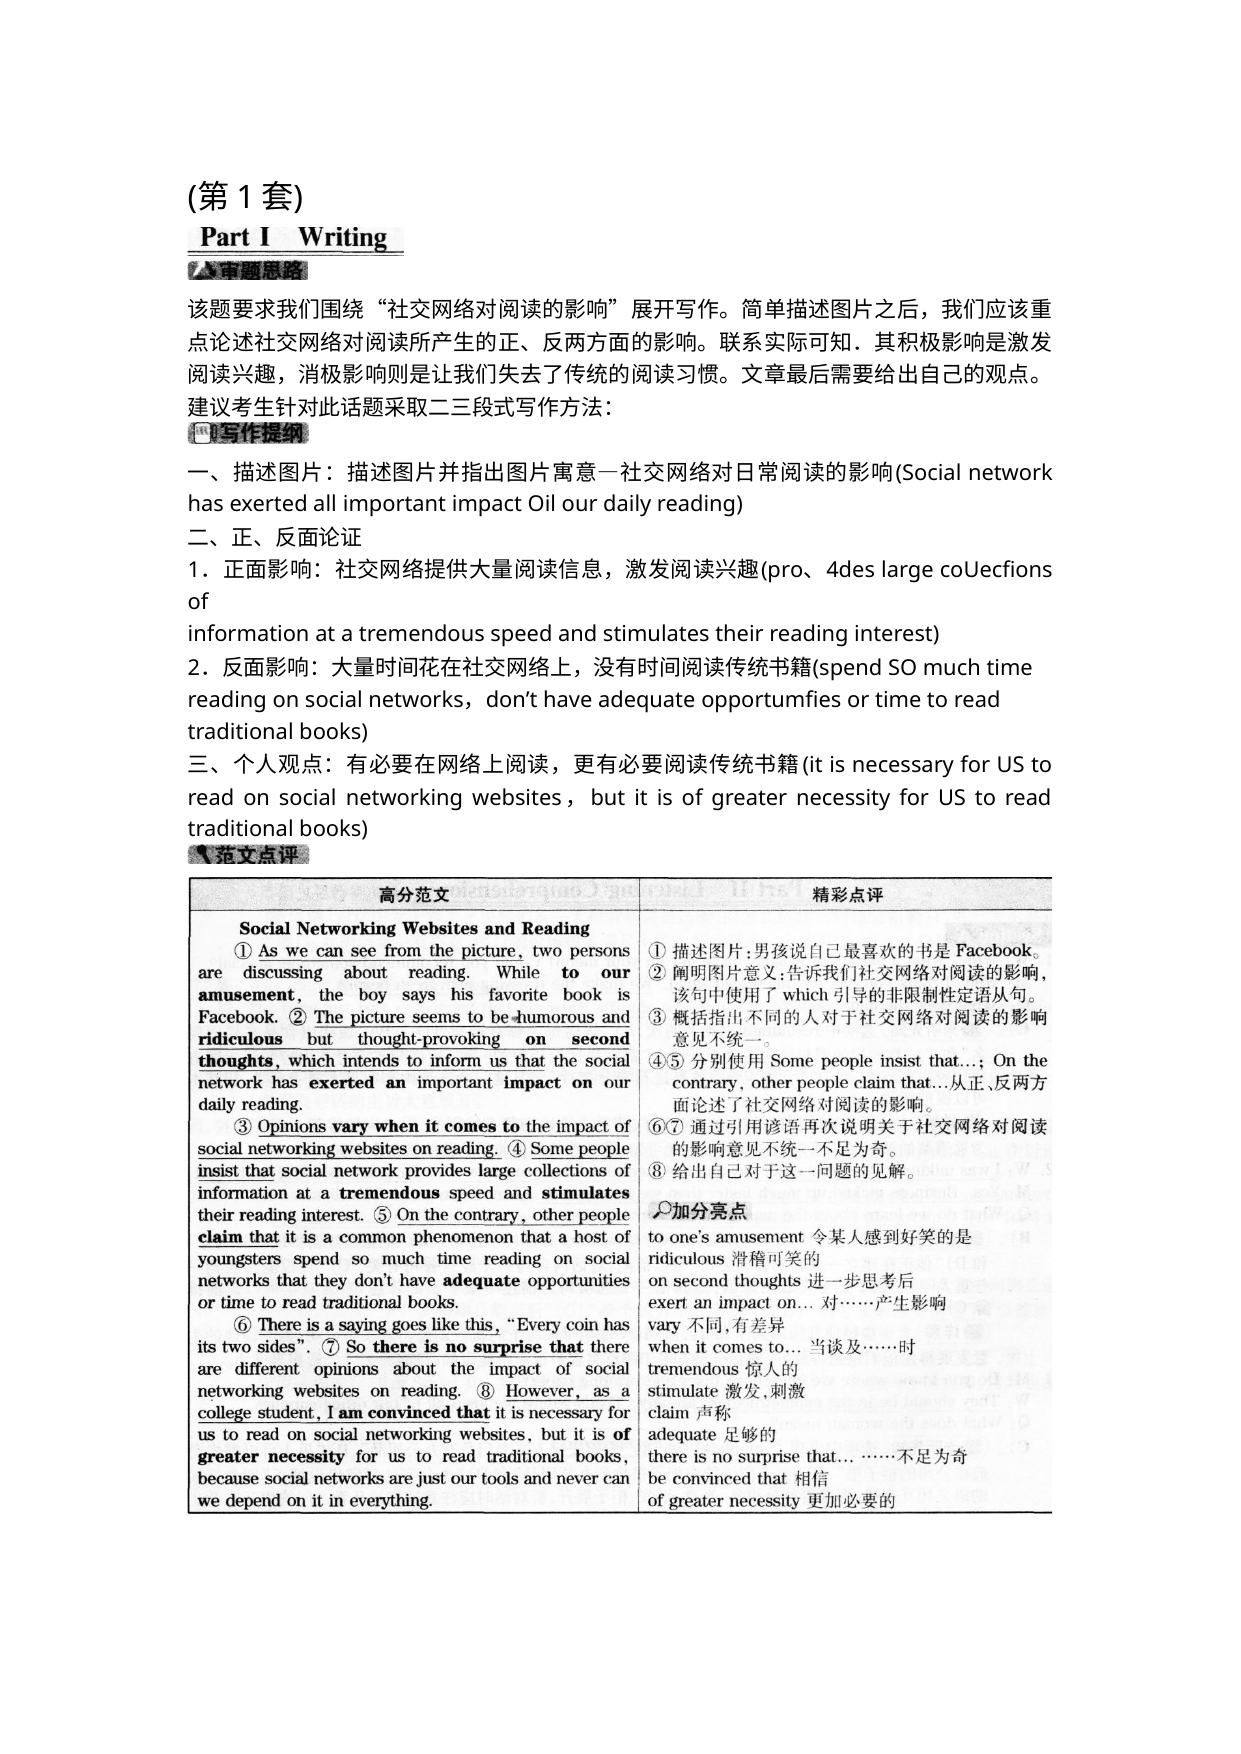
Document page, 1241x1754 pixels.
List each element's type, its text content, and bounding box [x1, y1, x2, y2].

picture [187, 844, 310, 864]
text traditional books) [187, 714, 1053, 747]
text 2．反面影响：大量时间花在社交网络上，没有时间阅读传统书籍(spend SO much time [187, 649, 1053, 682]
text 一、描述图片：描述图片并指出图片寓意—社交网络对日常阅读的影响(Social network has exerted all important impact Oil our daily reading) [187, 454, 1053, 519]
picture [187, 422, 309, 444]
text information at a tremendous speed and stimulates their reading interest) [187, 617, 1053, 649]
picture [187, 259, 308, 280]
text 该题要求我们围绕“社交网络对阅读的影响”展开写作。简单描述图片之后，我们应该重点论述社交网络对阅读所产生的正、反两方面的影响。联系实际可知．其积极影响是激发阅读兴趣，消极影响则是让我们失去了传统的阅读习惯。文章最后需要给出自己的观点。建议考生针对此话题采取二三段式写作方法： [187, 292, 1053, 422]
text reading on social networks，don’t have adequate opportumfies or time to read [187, 682, 1053, 714]
text (第1套) [187, 162, 1053, 227]
text 二、正、反面论证 [187, 519, 1053, 552]
picture [187, 877, 1053, 1514]
text 三、个人观点：有必要在网络上阅读，更有必要阅读传统书籍(it is necessary for US to read on social networking websites，but it is of greater necessity for US to read traditional books) [187, 747, 1053, 844]
text 1．正面影响：社交网络提供大量阅读信息，激发阅读兴趣(pro、4des large coUecfions of [187, 552, 1053, 617]
picture [187, 227, 404, 256]
